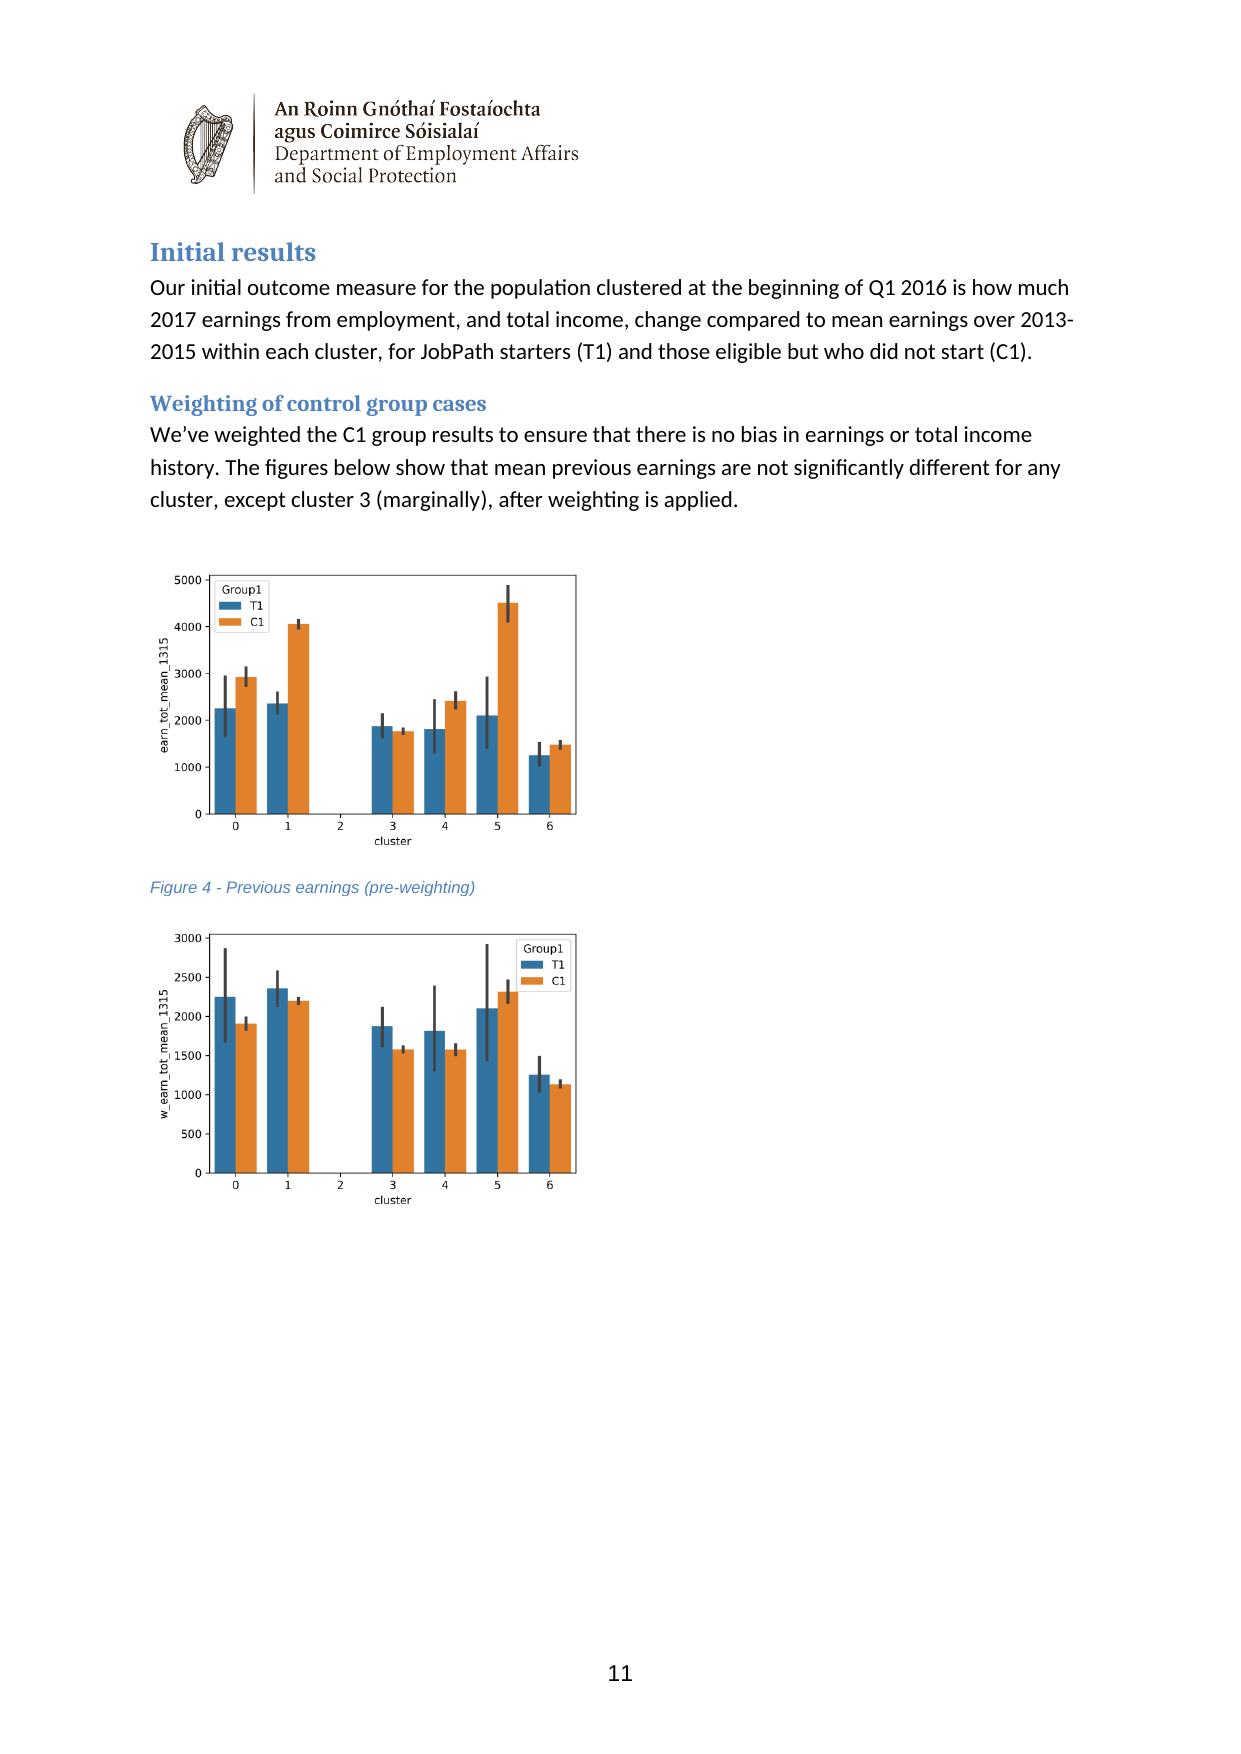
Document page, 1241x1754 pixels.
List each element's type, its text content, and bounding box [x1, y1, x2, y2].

text We’ve weighted the C1 group results to ensure that there is no bias in earnings or total income history. The figures below show that mean previous earnings are not significantly different for any cluster, except cluster 3 (marginally), after weighting is applied. [150, 421, 1090, 513]
picture [150, 70, 605, 217]
subtitle Weighting of control group cases [150, 390, 1090, 417]
picture [150, 537, 620, 853]
picture [150, 896, 620, 1212]
text Our initial outcome measure for the population clustered at the beginning of Q1 2016 is how much 2017 earnings from employment, and total income, change compared to mean earnings over 2013-2015 within each cluster, for JobPath starters (T1) and those eligible but who did not start (C1). [150, 273, 1090, 365]
subtitle Initial results [150, 237, 1090, 268]
